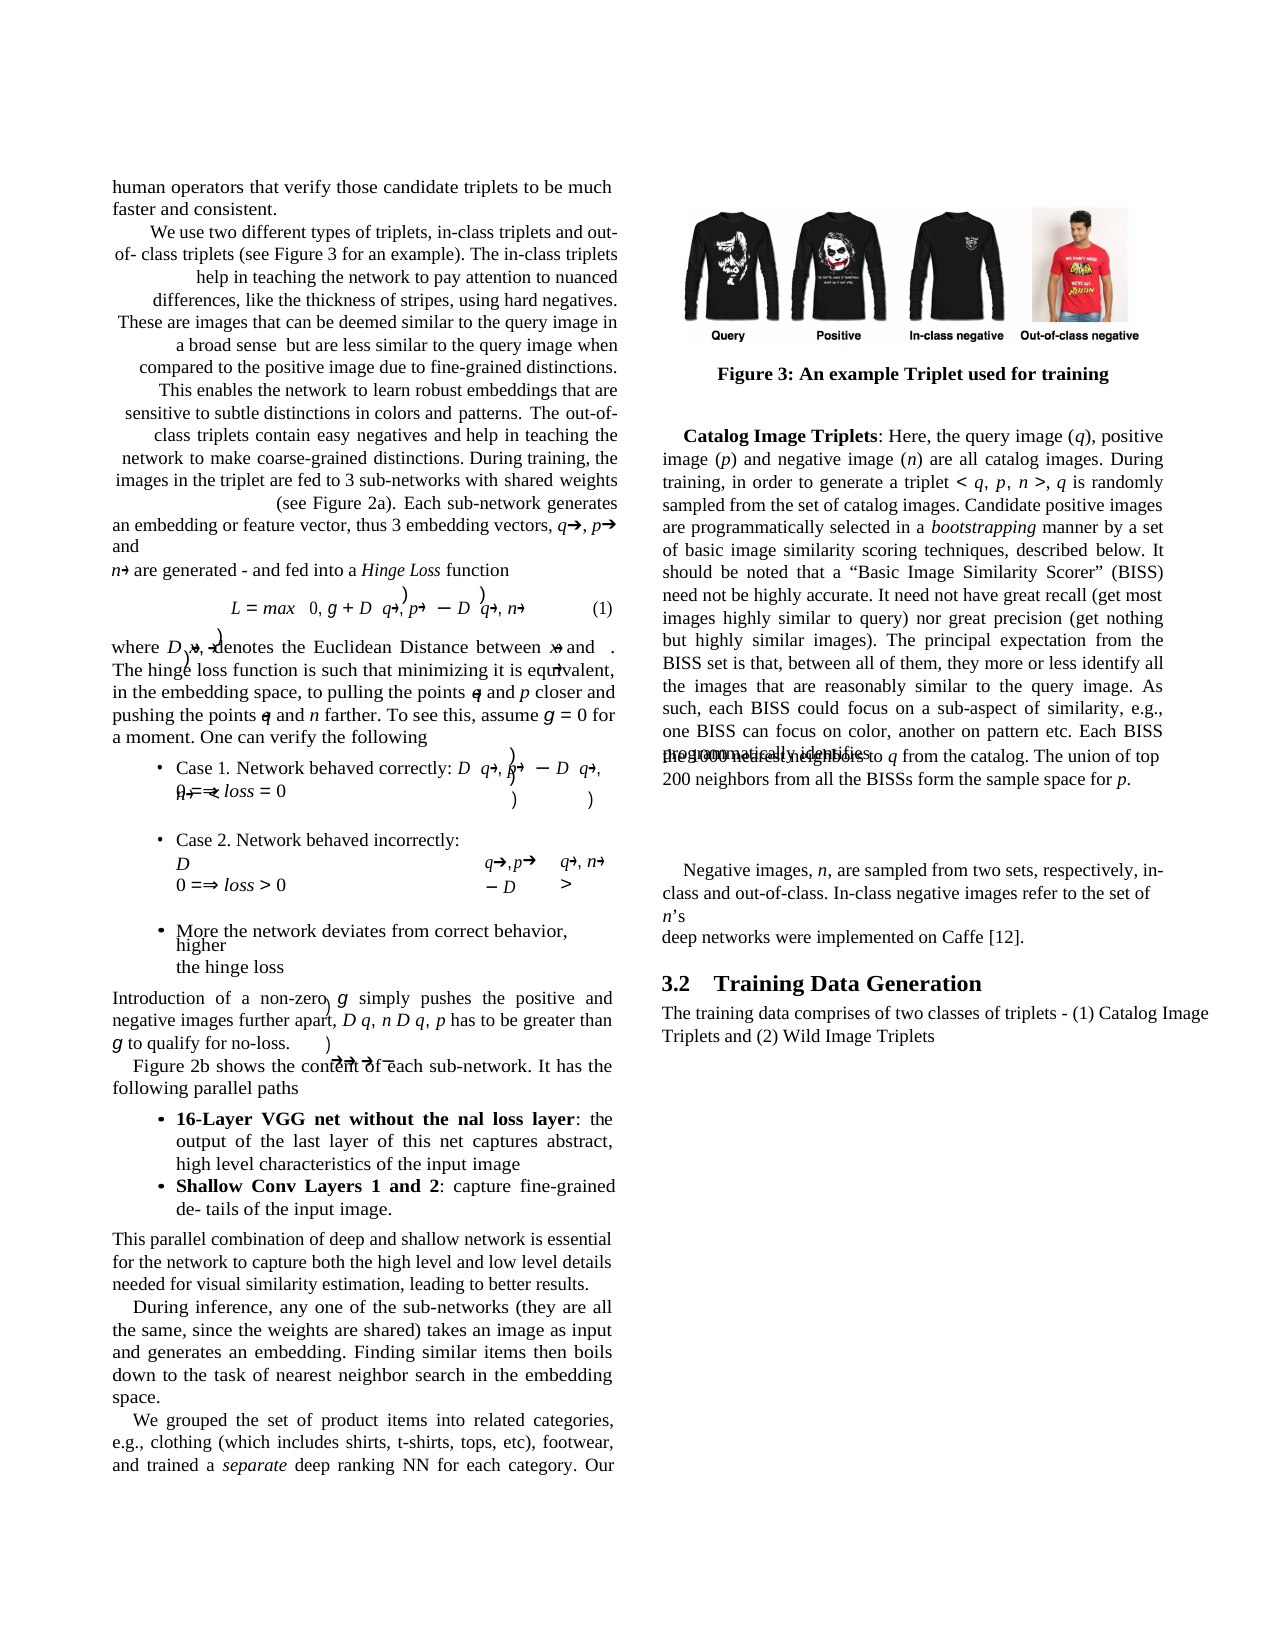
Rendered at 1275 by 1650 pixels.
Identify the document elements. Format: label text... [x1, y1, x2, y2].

text an embedding or feature vector, thus 3 embedding vectors, q➔, p➔ and [112, 514, 621, 557]
text 0 =⇒ loss > 0 [176, 875, 474, 896]
text We grouped the set of product items into related categories, e.g., clothing (which includes shirts, t-shirts, tops, etc), footwear, and trained a separate deep ranking NN for each category. Our deep networks were implemented on Caffe [12]. [112, 1409, 615, 1476]
text n➔ are generated - and fed into a Hinge Loss function [111, 557, 621, 581]
text Introduction of a non-zero g simply pushes the positive and negative images further apart, D q, n D q, p has to be greater than g to qualify for no-loss. [112, 986, 613, 1053]
list Case 2. Network behaved incorrectly: D [156, 827, 474, 875]
text L = max 0, g + D q➔, p➔ − D q➔, n➔ (1) [111, 593, 621, 620]
text the hinge loss [176, 956, 620, 977]
text image (p) and negative image (n) are all catalog images. During training, in order to generate a triplet < q, p, n >, q is randomly sampled from the set of catalog images. Candidate positive images are programmatically selected in a bootstrapping manner by a set of basic image similarity scoring techniques, described below. It should be noted that a “Basic Image Similarity Scorer” (BISS) need not be highly accurate. It need not have great recall (get most images highly similar to query) nor great precision (get nothing but highly similar images). The principal expectation from the BISS set is that, between all of them, they more or less identify all the images that are reasonably similar to the query image. As such, each BISS could focus on a sub-aspect of similarity, e.g., one BISS can focus on color, another on pattern etc. Each BISS programmatically identifies [662, 448, 1164, 764]
text More the network deviates from correct behavior, higher [176, 926, 620, 955]
text Negative images, n, are sampled from two sets, respectively, in- class and out-of-class. In-class negative images refer to the set of n’s [662, 857, 1166, 926]
picture [683, 206, 1141, 323]
text q➔, p➔ − D [484, 847, 550, 899]
text 16-Layer VGG net without the nal loss layer: the output of the last layer of this net captures abstract, high level characteristics of the input image [176, 1107, 613, 1174]
subtitle Training Data Generation [661, 970, 1221, 996]
text human operators that verify those candidate triplets to be much faster and consistent. [112, 176, 613, 220]
text q➔, n➔ > [560, 848, 612, 895]
list Case 1. Network behaved correctly: D q➔, p➔ − D q➔, n➔ < [156, 753, 621, 806]
text Figure 2b shows the content of each sub-network. It has the following parallel paths [112, 1054, 613, 1099]
text Figure 3: An example Triplet used for training Catalog Image Triplets: Here, the query image (q), positive [683, 323, 1164, 446]
text We use two different types of triplets, in-class triplets and out-of- class triplets (see Figure 3 for an example). The in-class triplets help in teaching the network to pay attention to nuanced differences, like the thickness of stripes, using hard negatives. These are images that can be deemed similar to the query image in a broad sense but are less similar to the query image when compared to the positive image due to fine-grained distinctions. This enables the network to learn robust embeddings that are sensitive to subtle distinctions in colors and patterns. The out-of-class triplets contain easy negatives and help in teaching the network to make coarse-grained distinctions. During training, the images in the triplet are fed to 3 sub-networks with shared weights (see Figure 2a). Each sub-network generates [111, 221, 617, 513]
text During inference, any one of the sub-networks (they are all the same, since the weights are shared) takes an image as input and generates an embedding. Finding similar items then boils down to the task of nearest neighbor search in the embedding space. [112, 1296, 613, 1408]
text Shallow Conv Layers 1 and 2: capture fine-grained de- tails of the input image. [176, 1175, 616, 1219]
text The training data comprises of two classes of triplets - (1) Catalog Image Triplets and (2) Wild Image Triplets [662, 1002, 1221, 1046]
text This parallel combination of deep and shallow network is essential for the network to capture both the high level and low level details needed for visual similarity estimation, leading to better results. [112, 1228, 613, 1295]
text where D x, denotes the Euclidean Distance between x and . The hinge loss function is such that minimizing it is equivalent, in the embedding space, to pulling the points q and p closer and pushing the points q and n farther. To see this, assume g = 0 for a moment. One can verify the following [111, 636, 616, 748]
